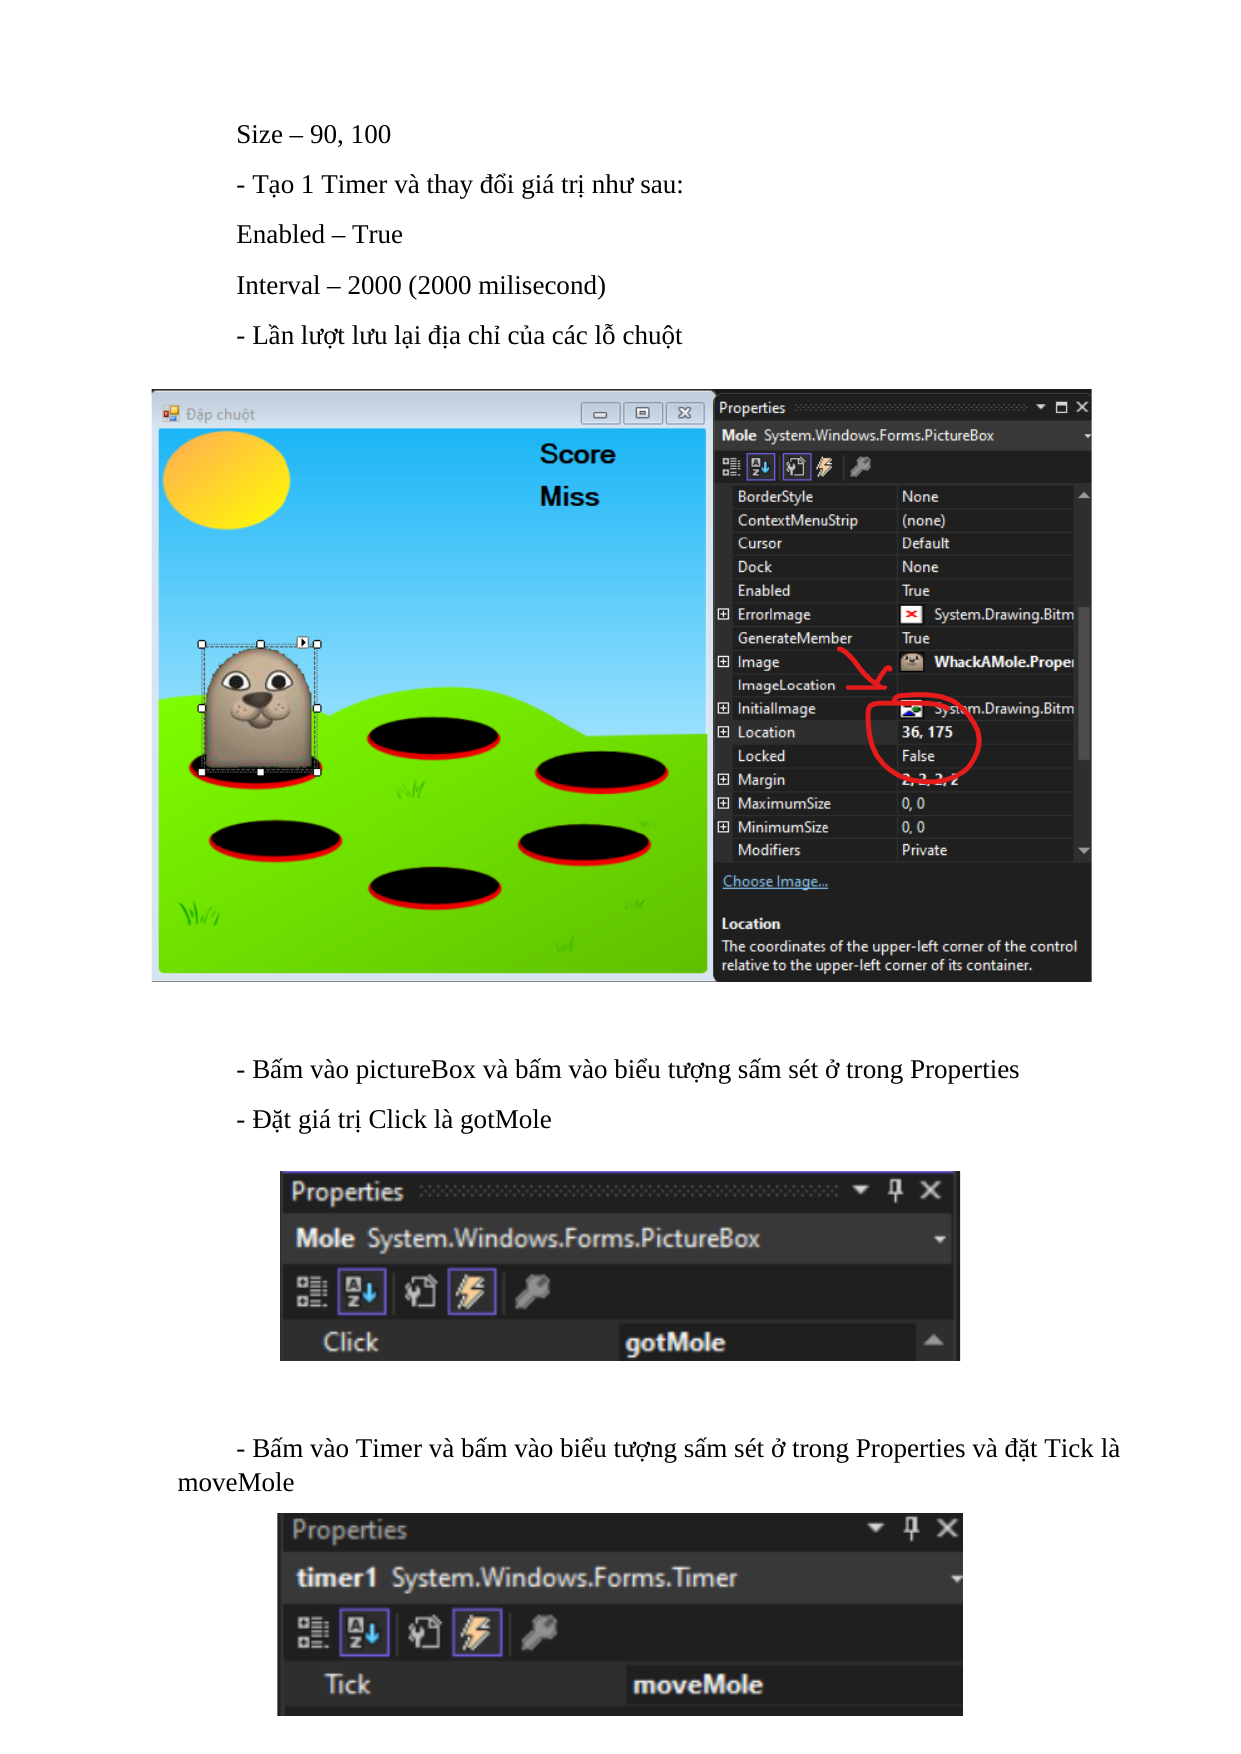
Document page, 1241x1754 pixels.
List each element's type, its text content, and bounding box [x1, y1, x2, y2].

text Size – 90, 100 [177, 118, 1152, 149]
text Interval – 2000 (2000 milisecond) [177, 269, 1152, 300]
text - Đặt giá trị Click là gotMole [177, 1103, 1152, 1134]
picture [277, 1513, 963, 1716]
text Enabled – True [177, 218, 1152, 250]
text - Bấm vào pictureBox và bấm vào biểu tượng sấm sét ở trong Properties [177, 1053, 1152, 1084]
text - Lần lượt lưu lại địa chỉ của các lỗ chuột [177, 319, 1152, 350]
picture [151, 389, 1092, 982]
text - Tạo 1 Timer và thay đổi giá trị như sau: [177, 168, 1152, 199]
text - Bấm vào Timer và bấm vào biểu tượng sấm sét ở trong Properties và đặt Tick là moveMole [177, 1432, 1152, 1497]
picture [280, 1171, 961, 1361]
